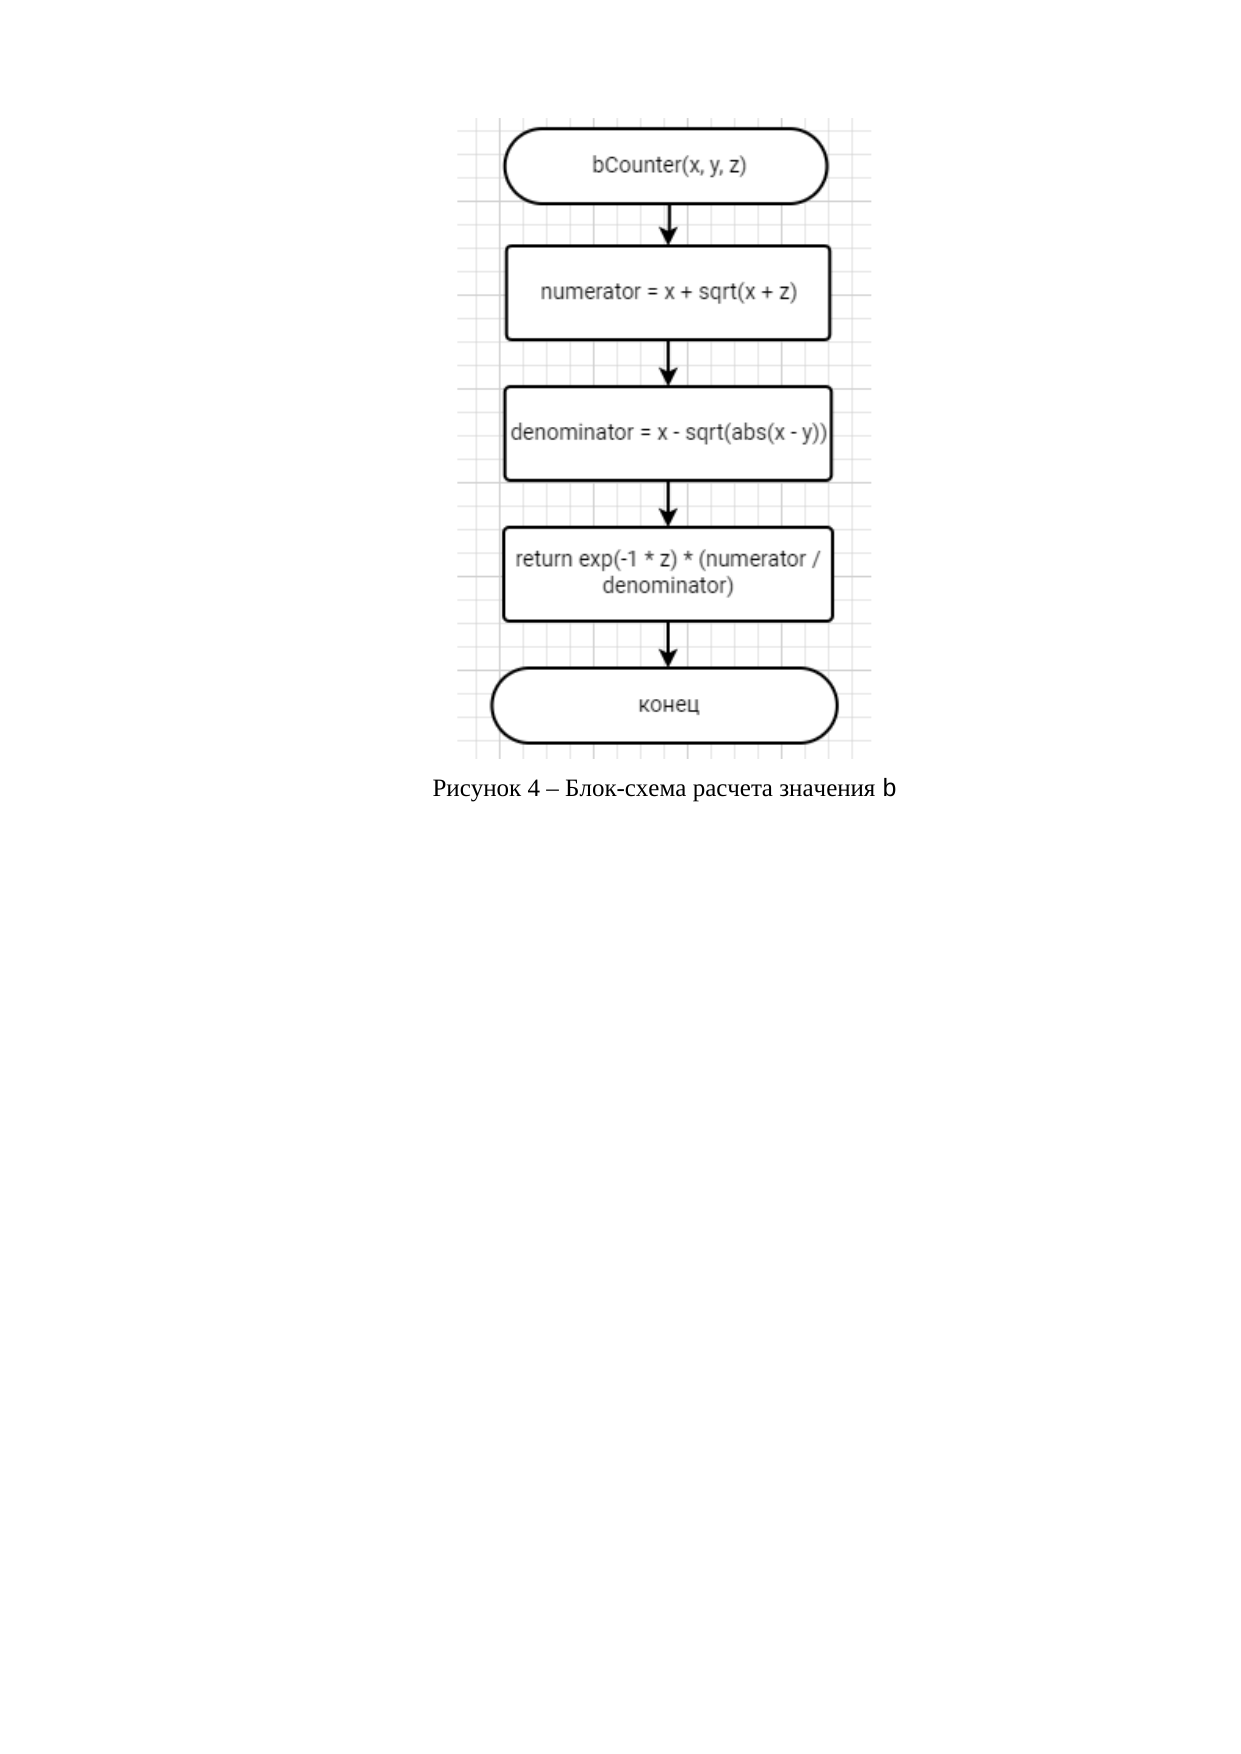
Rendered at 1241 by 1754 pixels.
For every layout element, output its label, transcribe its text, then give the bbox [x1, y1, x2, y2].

picture [457, 118, 872, 759]
